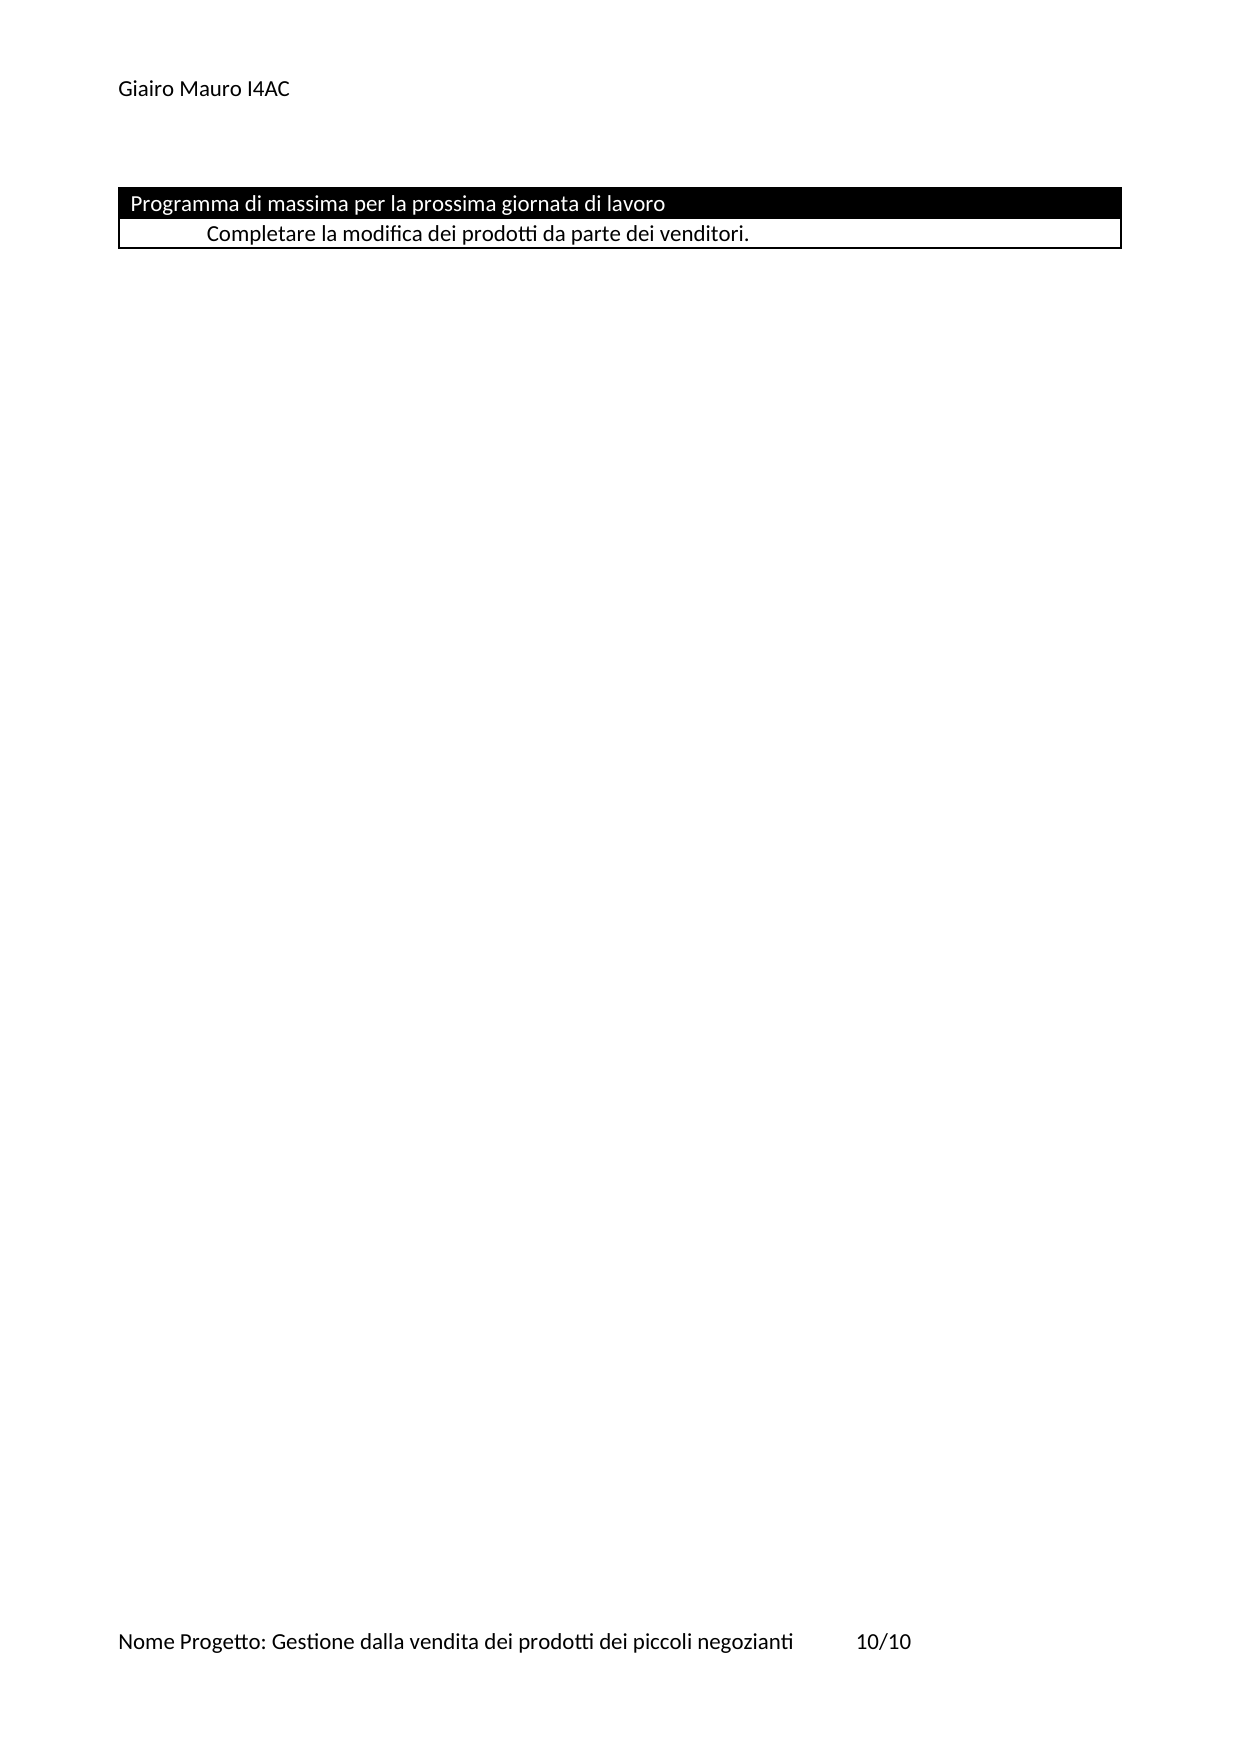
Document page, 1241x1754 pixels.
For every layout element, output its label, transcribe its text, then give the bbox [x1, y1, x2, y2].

table_cell Completare la modifica dei prodotti da parte dei venditori. [120, 219, 1120, 247]
table_header Programma di massima per la prossima giornata di lavoro [120, 189, 1120, 217]
